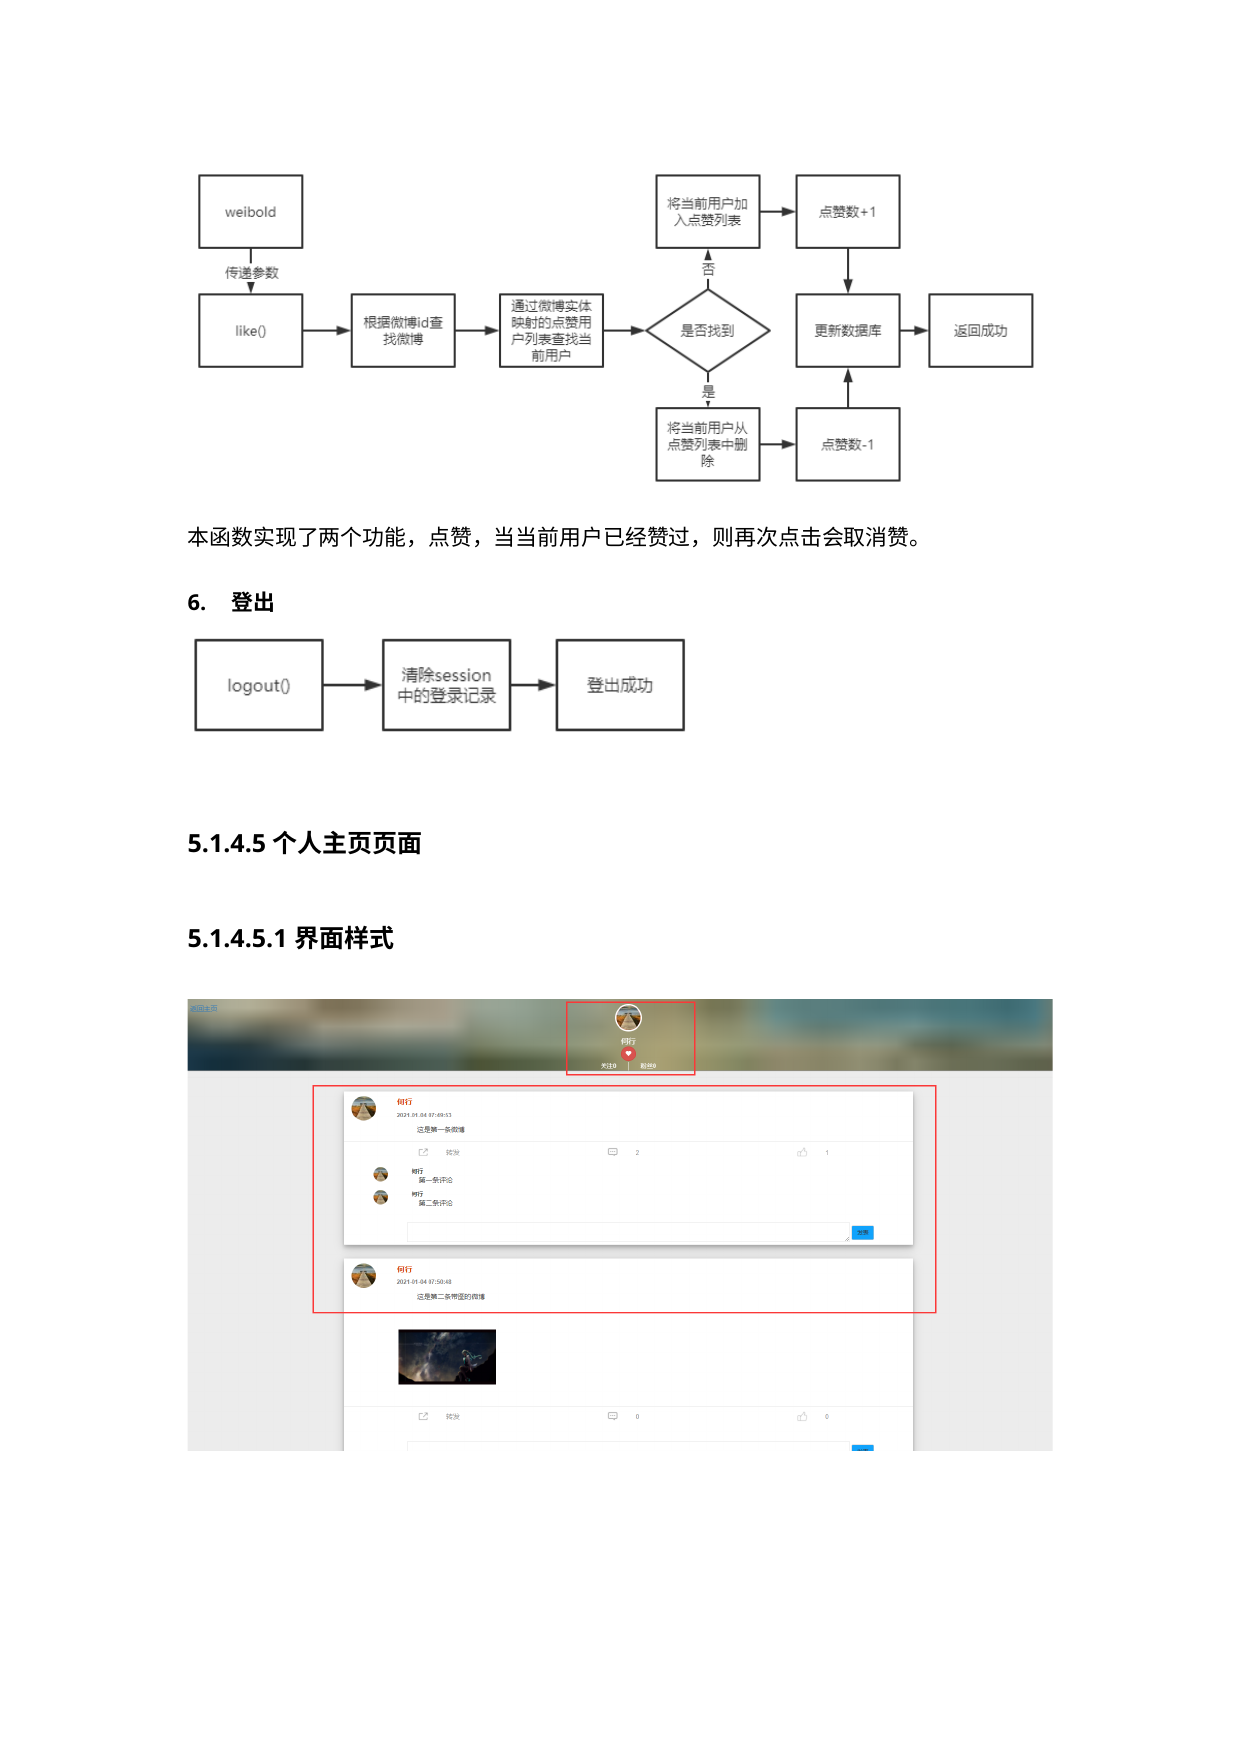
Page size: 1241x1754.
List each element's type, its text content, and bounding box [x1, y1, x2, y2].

text 本函数实现了两个功能，点赞，当当前用户已经赞过，则再次点击会取消赞。 [187, 519, 1053, 552]
picture [187, 162, 1053, 494]
picture [187, 617, 699, 748]
list 登出 [187, 584, 1053, 617]
text 5.1.4.5.1 界面样式 [187, 904, 1053, 969]
text 5.1.4.5 个人主页页面 [187, 809, 1053, 874]
picture [187, 999, 1053, 1451]
